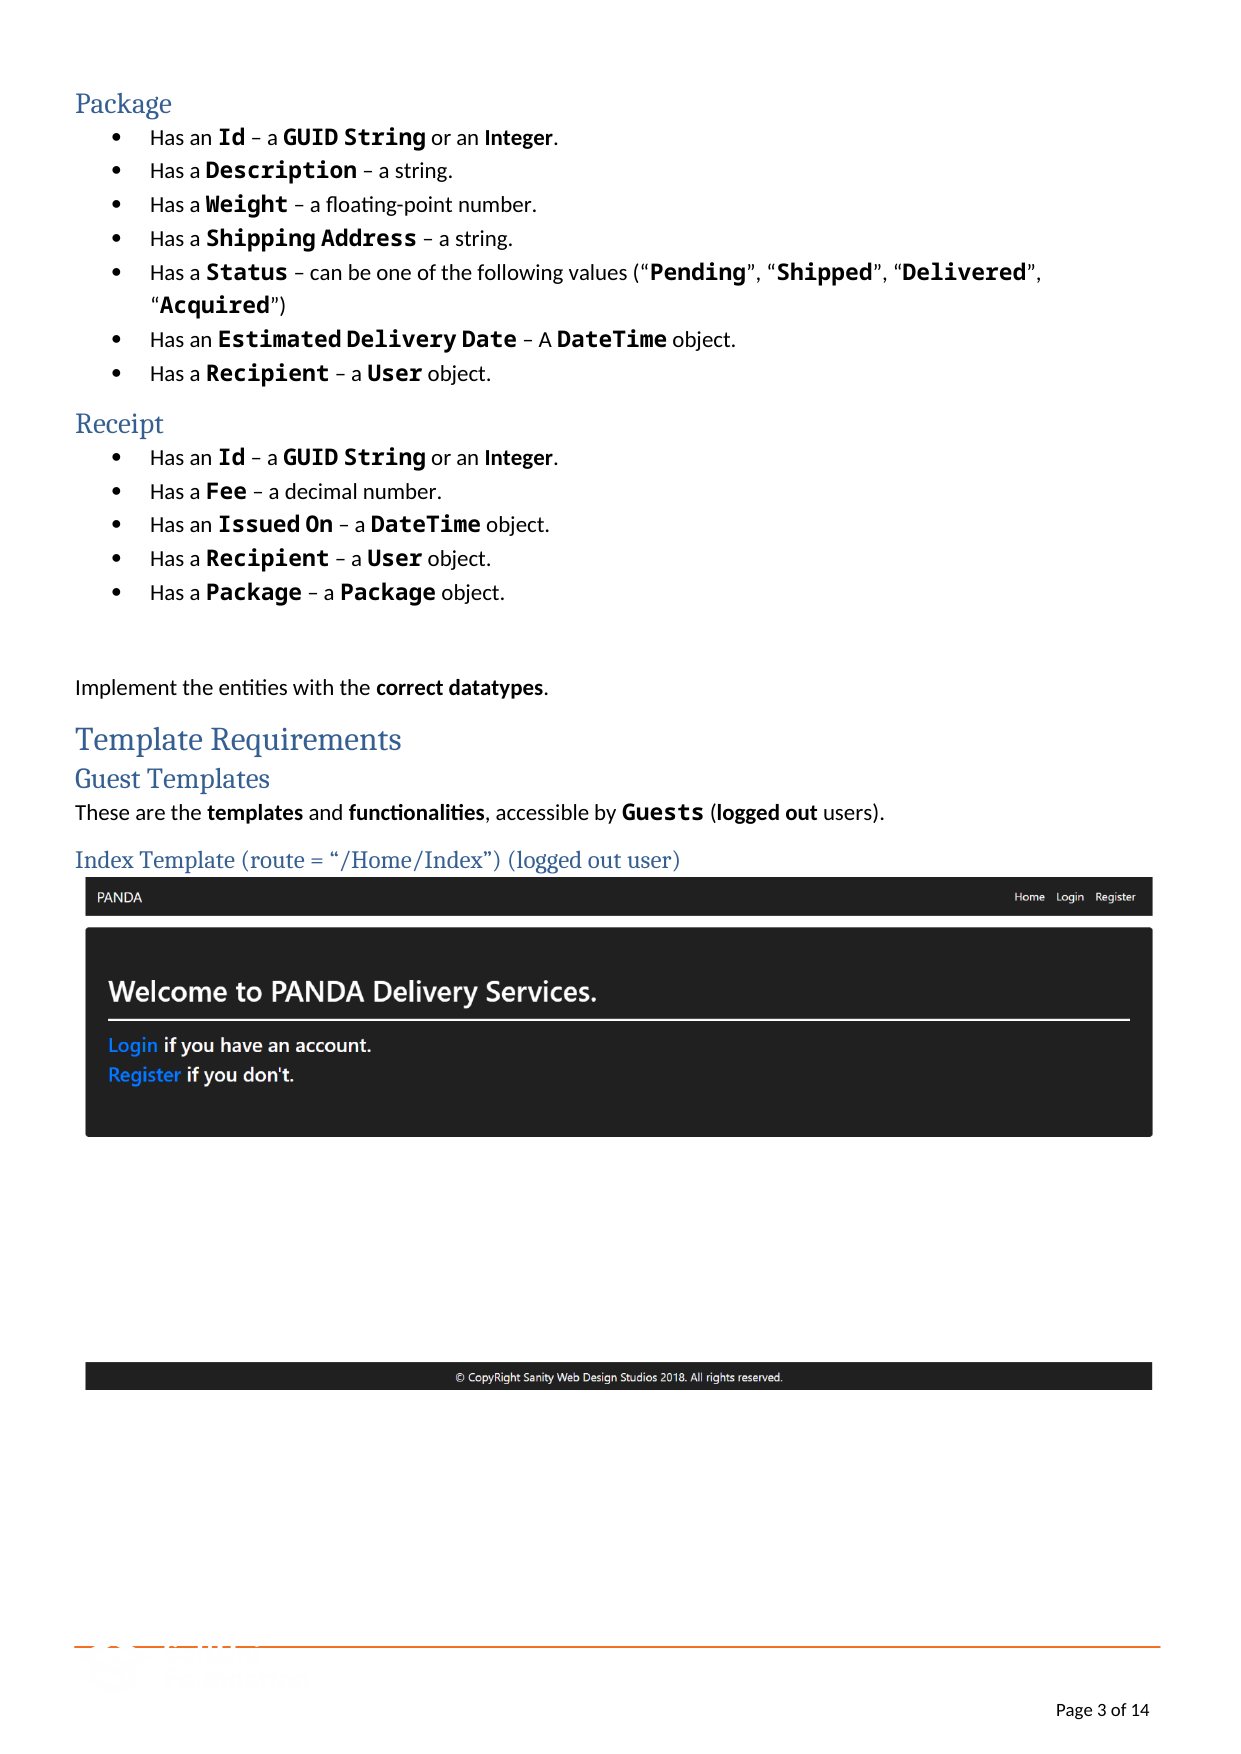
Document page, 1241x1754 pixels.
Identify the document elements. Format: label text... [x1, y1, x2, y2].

list Has a Weight – a floating-point number. [112, 188, 1164, 219]
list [112, 121, 1164, 152]
list Has an Estimated Delivery Date – A DateTime object. [112, 323, 1164, 354]
subtitle Index Template (route = “/Home/Index”) (logged out user) [75, 846, 1164, 875]
list Has an Id – a GUID String or an Integer. [112, 441, 1164, 472]
text Implement the entities with the correct datatypes. [75, 673, 1164, 701]
subtitle Receipt [75, 407, 1164, 441]
list Has a Fee – a decimal number. [112, 474, 1164, 506]
picture [75, 877, 1163, 1390]
list Has a Recipient – a User object. [112, 542, 1164, 573]
list Has a Status – can be one of the following values (“Pending”, “Shipped”, “Delivered”, “Acquired”) [112, 256, 1164, 321]
list Has a Package – a Package object. [112, 576, 1164, 607]
subtitle Template Requirements [75, 720, 1164, 758]
subtitle Package [75, 87, 1164, 121]
list Has a Description – a string. [112, 154, 1164, 186]
list Has an Issued On – a DateTime object. [112, 508, 1164, 539]
list Has a Recipient – a User object. [112, 357, 1164, 388]
text These are the templates and functionalities, accessible by Guests (logged out users). [75, 796, 1164, 827]
subtitle Guest Templates [75, 762, 1164, 796]
picture [75, 1636, 309, 1695]
list Has a Shipping Address – a string. [112, 222, 1164, 253]
